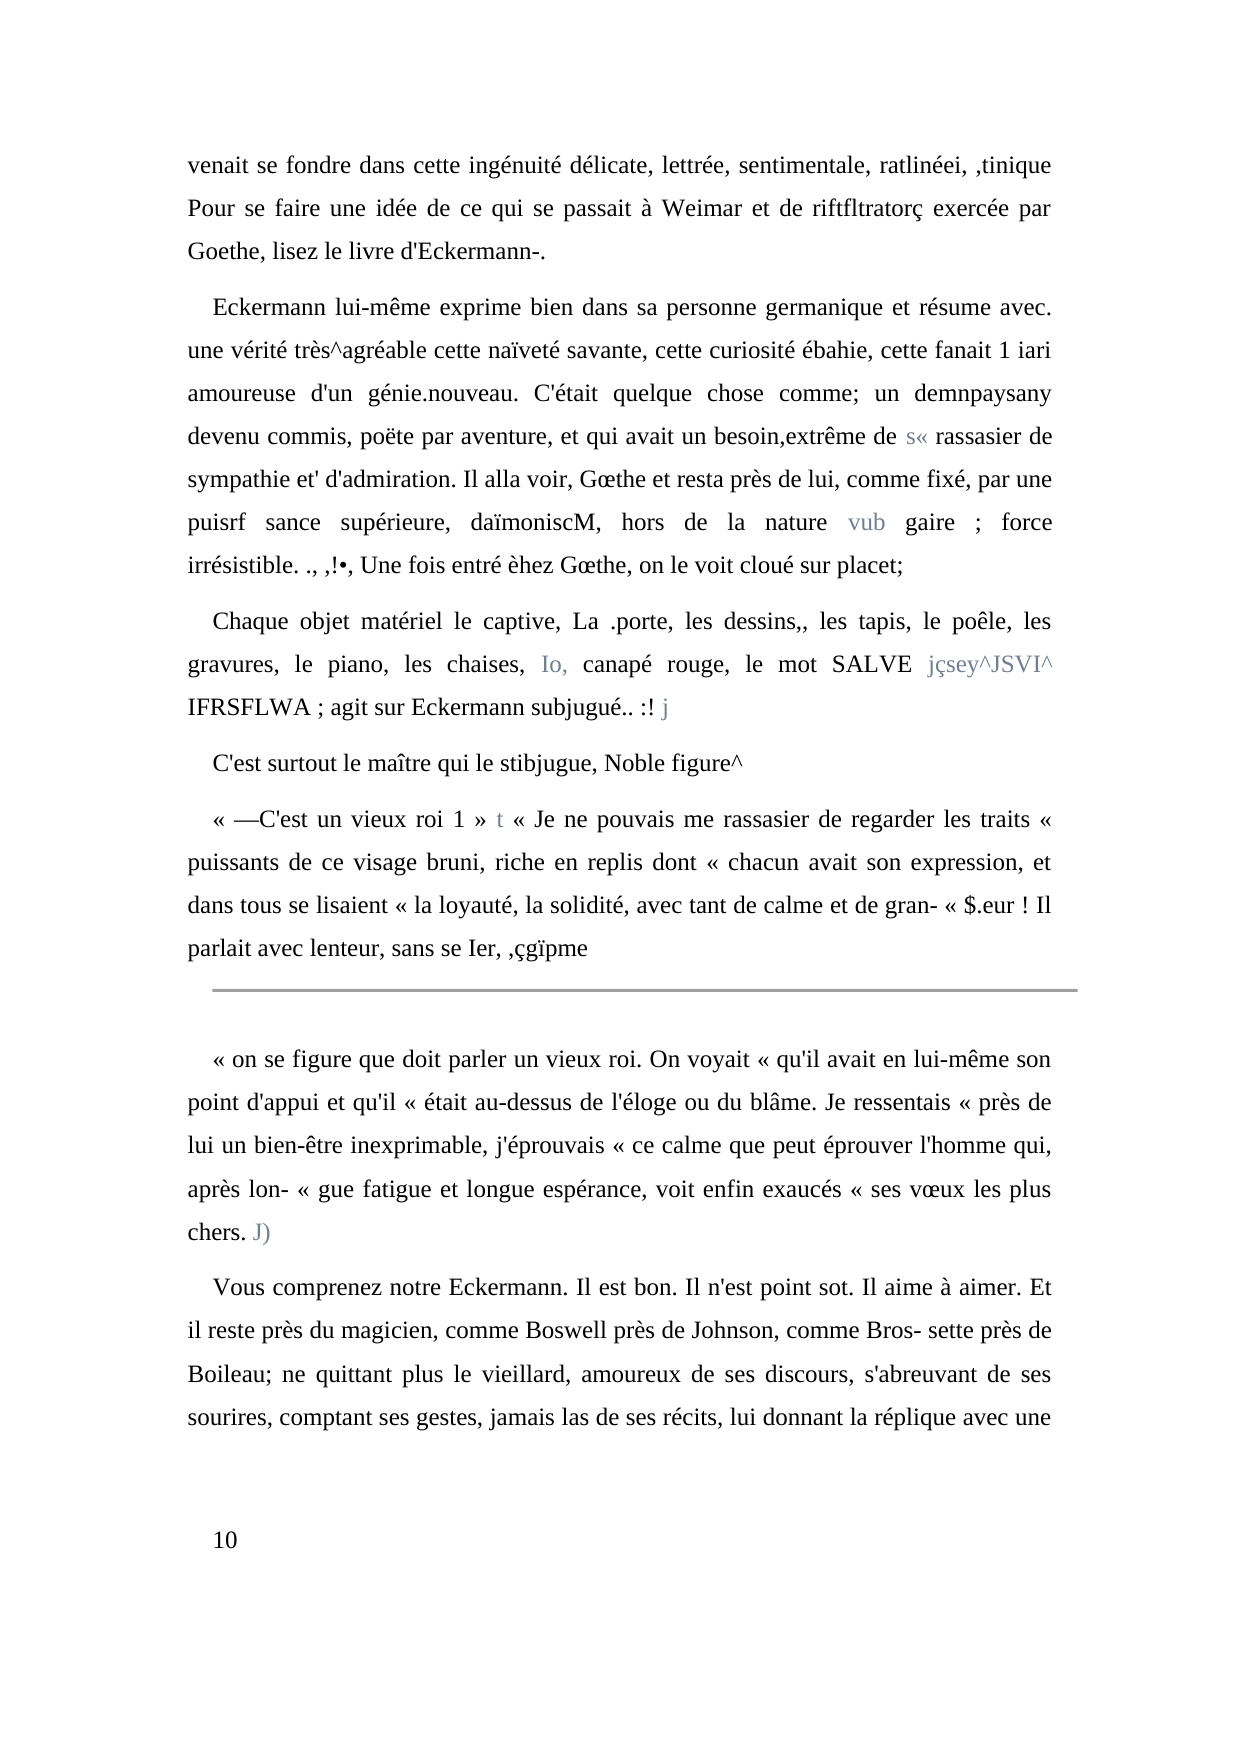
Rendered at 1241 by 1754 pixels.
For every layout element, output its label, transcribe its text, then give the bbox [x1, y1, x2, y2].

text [187, 1272, 1053, 1431]
text Chaque objet matériel le captive, La .porte, les dessins,, les tapis, le poêle, les gravures, le piano, les chaises, Io, canapé rouge, le mot SALVE jçsey^JSVI^ IFRSFLWA ; agit sur Eckermann subjugué.. :! j [187, 606, 1053, 721]
text C'est surtout le maître qui le stibjugue, Noble figure^ [187, 748, 1053, 777]
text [187, 150, 1053, 265]
text « —C'est un vieux roi 1 » t « Je ne pouvais me rassasier de regarder les traits « puissants de ce visage bruni, riche en replis dont « chacun avait son expression, et dans tous se lisaient « la loyauté, la solidité, avec tant de calme et de gran- « $.eur ! Il parlait avec lenteur, sans se Ier, ,çgïpme [187, 804, 1053, 962]
text « on se figure que doit parler un vieux roi. On voyait « qu'il avait en lui-même son point d'appui et qu'il « était au-dessus de l'éloge ou du blâme. Je ressentais « près de lui un bien-être inexprimable, j'éprouvais « ce calme que peut éprouver l'homme qui, après lon- « gue fatigue et longue espérance, voit enfin exaucés « ses vœux les plus chers. J) [187, 1044, 1053, 1246]
text Eckermann lui-même exprime bien dans sa personne germanique et résume avec. une vérité très^agréable cette naïveté savante, cette curiosité ébahie, cette fanait 1 iari amoureuse d'un génie.nouveau. C'était quelque chose comme; un demnpaysany devenu commis, poëte par aventure, et qui avait un besoin,extrême de s« rassasier de sympathie et' d'admiration. Il alla voir, Gœthe et resta près de lui, comme fixé, par une puisrf sance supérieure, daïmoniscM, hors de la nature vub gaire ; force irrésistible. ., ,!•, Une fois entré èhez Gœthe, on le voit cloué sur placet; [187, 292, 1053, 579]
